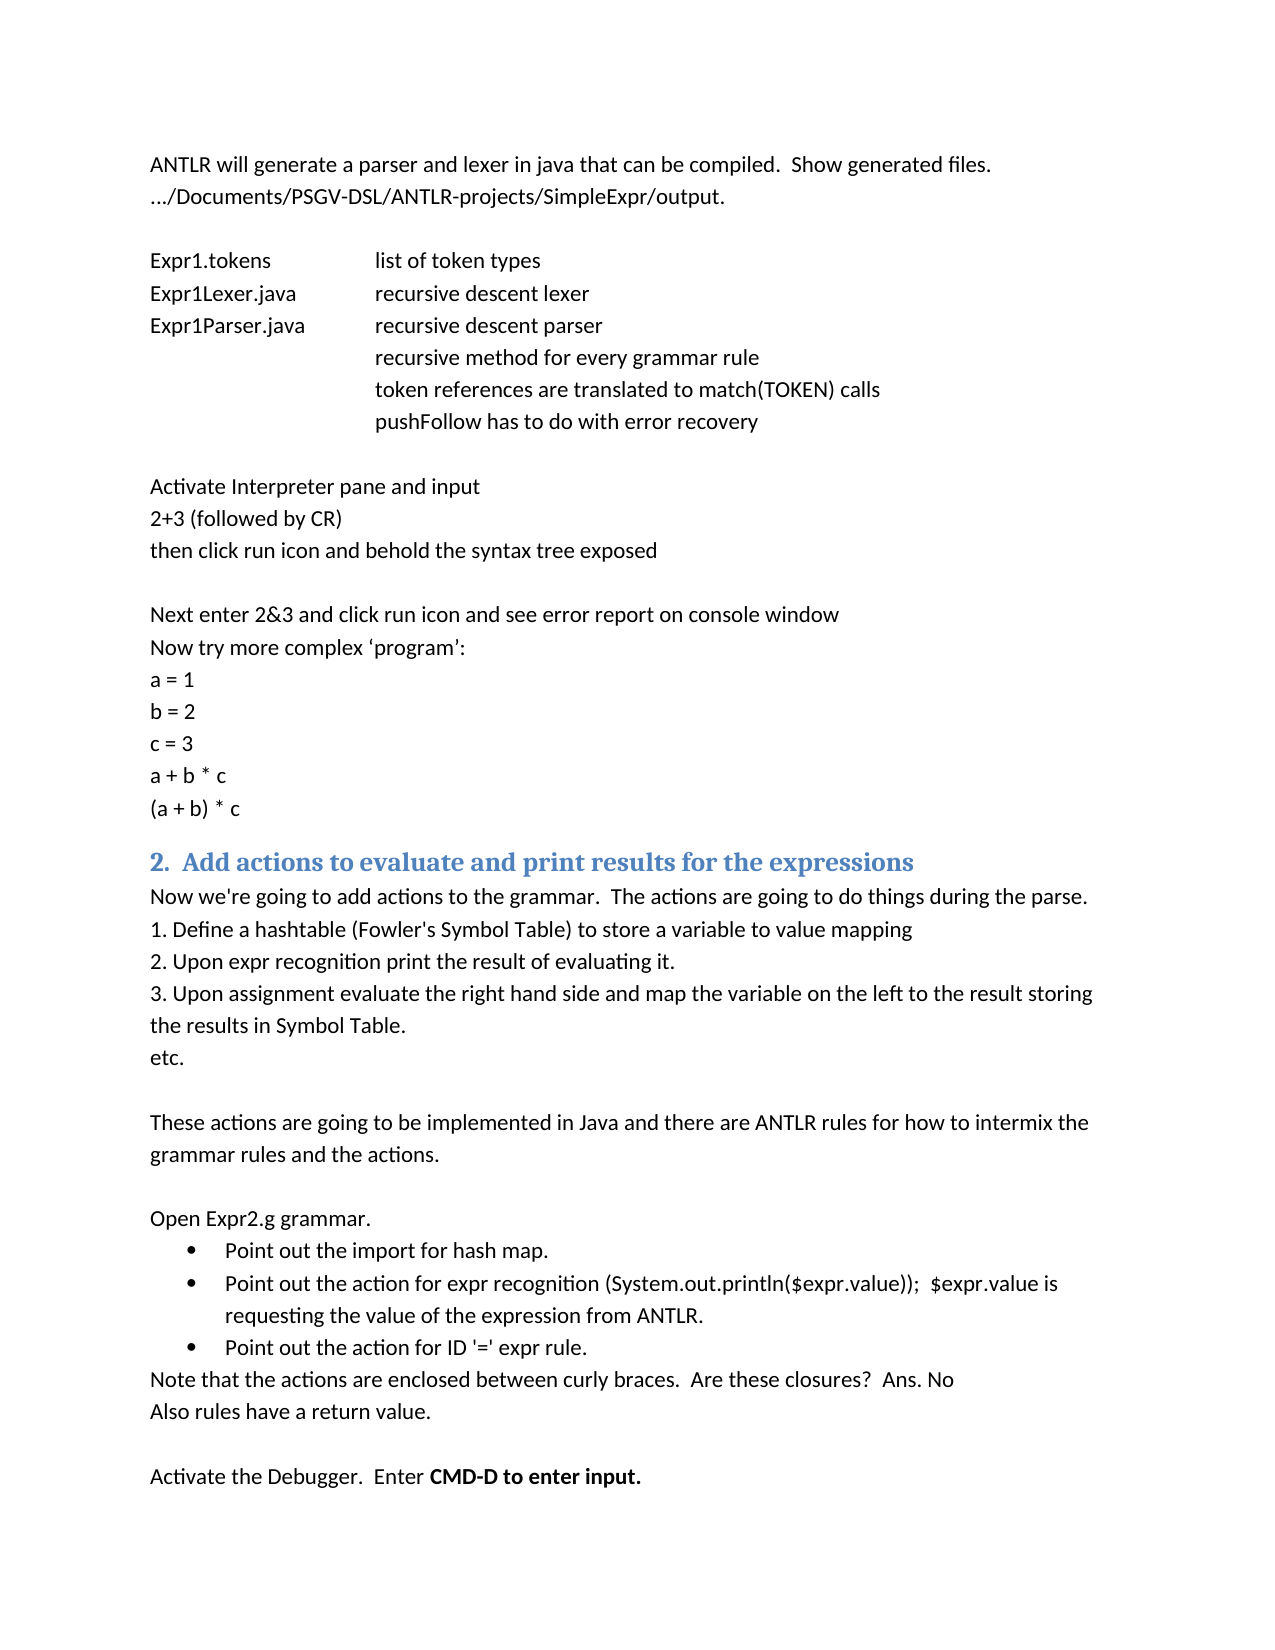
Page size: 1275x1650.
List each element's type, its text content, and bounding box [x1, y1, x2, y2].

text Open Expr2.g grammar. [150, 1204, 1125, 1232]
text Now we're going to add actions to the grammar. The actions are going to do things during the parse. [150, 882, 1125, 911]
text Note that the actions are enclosed between curly braces. Are these closures? Ans. No [150, 1365, 1125, 1393]
text Next enter 2&3 and click run icon and see error report on console window [150, 601, 1125, 629]
text Expr1Lexer.java recursive descent lexer [150, 279, 1125, 307]
text recursive method for every grammar rule token references are translated to match(TOKEN) calls [150, 343, 1125, 403]
text 2. Upon expr recognition print the result of evaluating it. [150, 947, 1125, 975]
text c = 3 [150, 729, 1125, 757]
text 2+3 (followed by CR) [150, 504, 1125, 532]
text 3. Upon assignment evaluate the right hand side and map the variable on the left to the result storing the results in Symbol Table. [150, 979, 1125, 1039]
text a = 1 [150, 665, 1125, 693]
text Now try more complex ‘program’: [150, 633, 1125, 661]
text a + b * c [150, 762, 1125, 789]
list Point out the action for expr recognition (System.out.println($expr.value)); $expr.value is requesting the value of the expression from ANTLR. [187, 1269, 1125, 1329]
text 1. Define a hashtable (Fowler's Symbol Table) to store a variable to value mapping [150, 915, 1125, 943]
text Also rules have a return value. [150, 1397, 1125, 1426]
text b = 2 [150, 697, 1125, 725]
text etc. [150, 1043, 1125, 1071]
text then click run icon and behold the syntax tree exposed [150, 536, 1125, 564]
text pushFollow has to do with error recovery [150, 407, 1125, 436]
text Activate Interpreter pane and input [150, 472, 1125, 500]
text Activate the Debugger. Enter CMD-D to enter input. [150, 1462, 1125, 1490]
list Point out the import for hash map. [187, 1237, 1125, 1264]
text ANTLR will generate a parser and lexer in java that can be compiled. Show generated files. [150, 150, 1125, 178]
list Point out the action for ID '=' expr rule. [187, 1333, 1125, 1361]
text (a + b) * c [150, 794, 1125, 822]
text Expr1Parser.java recursive descent parser [150, 311, 1125, 339]
text .../Documents/PSGV-DSL/ANTLR-projects/SimpleExpr/output. [150, 182, 1125, 210]
text Expr1.tokens list of token types [150, 247, 1125, 274]
text These actions are going to be implemented in Java and there are ANTLR rules for how to intermix the grammar rules and the actions. [150, 1108, 1125, 1168]
subtitle 2. Add actions to evaluate and print results for the expressions [150, 847, 1125, 878]
